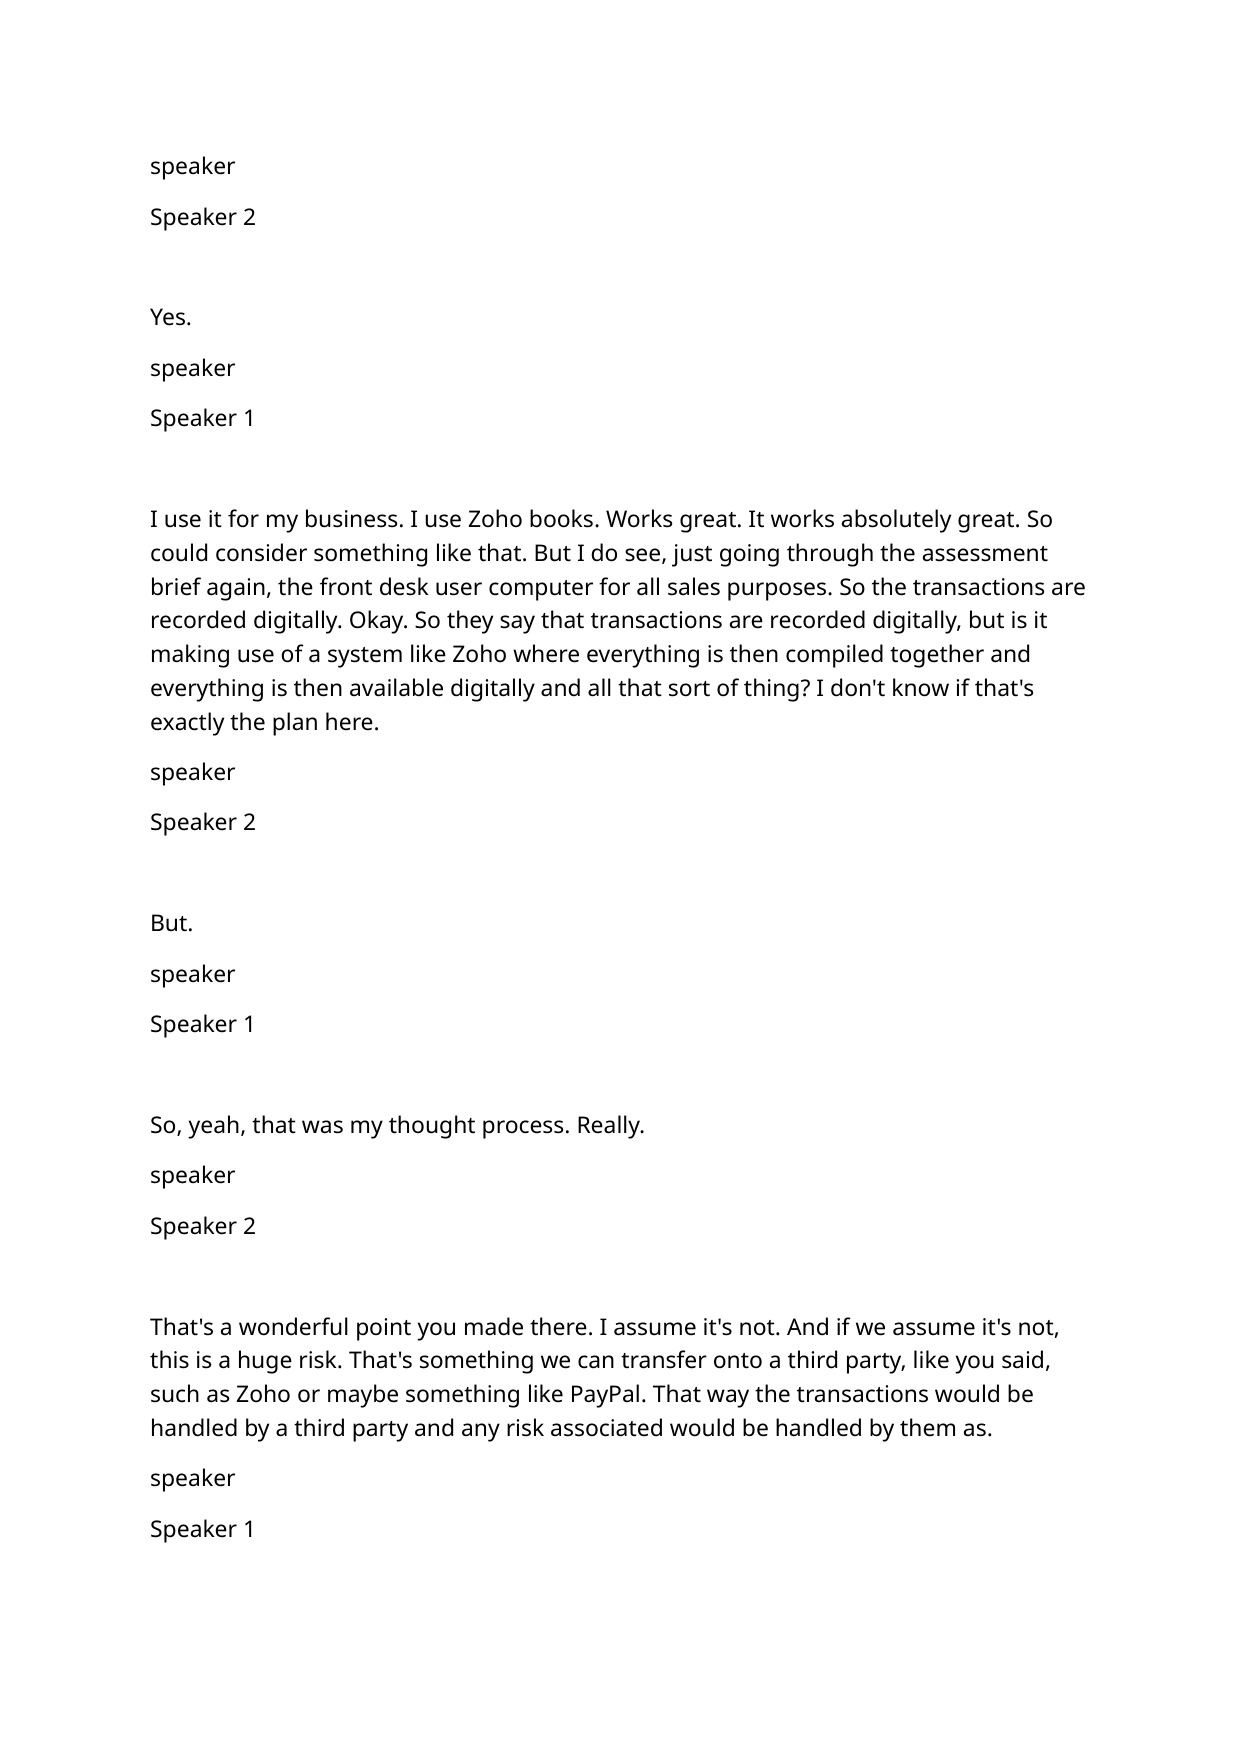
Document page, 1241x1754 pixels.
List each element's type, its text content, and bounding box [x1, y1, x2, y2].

text speaker [150, 756, 1090, 787]
text I use it for my business. I use Zoho books. Works great. It works absolutely great. So could consider something like that. But I do see, just going through the assessment brief again, the front desk user computer for all sales purposes. So the transactions are recorded digitally. Okay. So they say that transactions are recorded digitally, but is it making use of a system like Zoho where everything is then compiled together and everything is then available digitally and all that sort of thing? I don't know if that's exactly the plan here. [150, 503, 1090, 737]
text Speaker 1 [150, 402, 1090, 433]
text Speaker 2 [150, 200, 1090, 232]
text But. [150, 907, 1090, 938]
text So, yeah, that was my thought process. Really. [150, 1109, 1090, 1140]
text speaker [150, 1159, 1090, 1190]
text Yes. [150, 301, 1090, 332]
text speaker [150, 1462, 1090, 1493]
text speaker [150, 150, 1090, 181]
text speaker [150, 352, 1090, 383]
text Speaker 2 [150, 1209, 1090, 1241]
text Speaker 1 [150, 1512, 1090, 1544]
text Speaker 2 [150, 806, 1090, 837]
text Speaker 1 [150, 1008, 1090, 1039]
text speaker [150, 957, 1090, 989]
text That's a wonderful point you made there. I assume it's not. And if we assume it's not, this is a huge risk. That's something we can transfer onto a third party, like you said, such as Zoho or maybe something like PayPal. That way the transactions would be handled by a third party and any risk associated would be handled by them as. [150, 1310, 1090, 1443]
